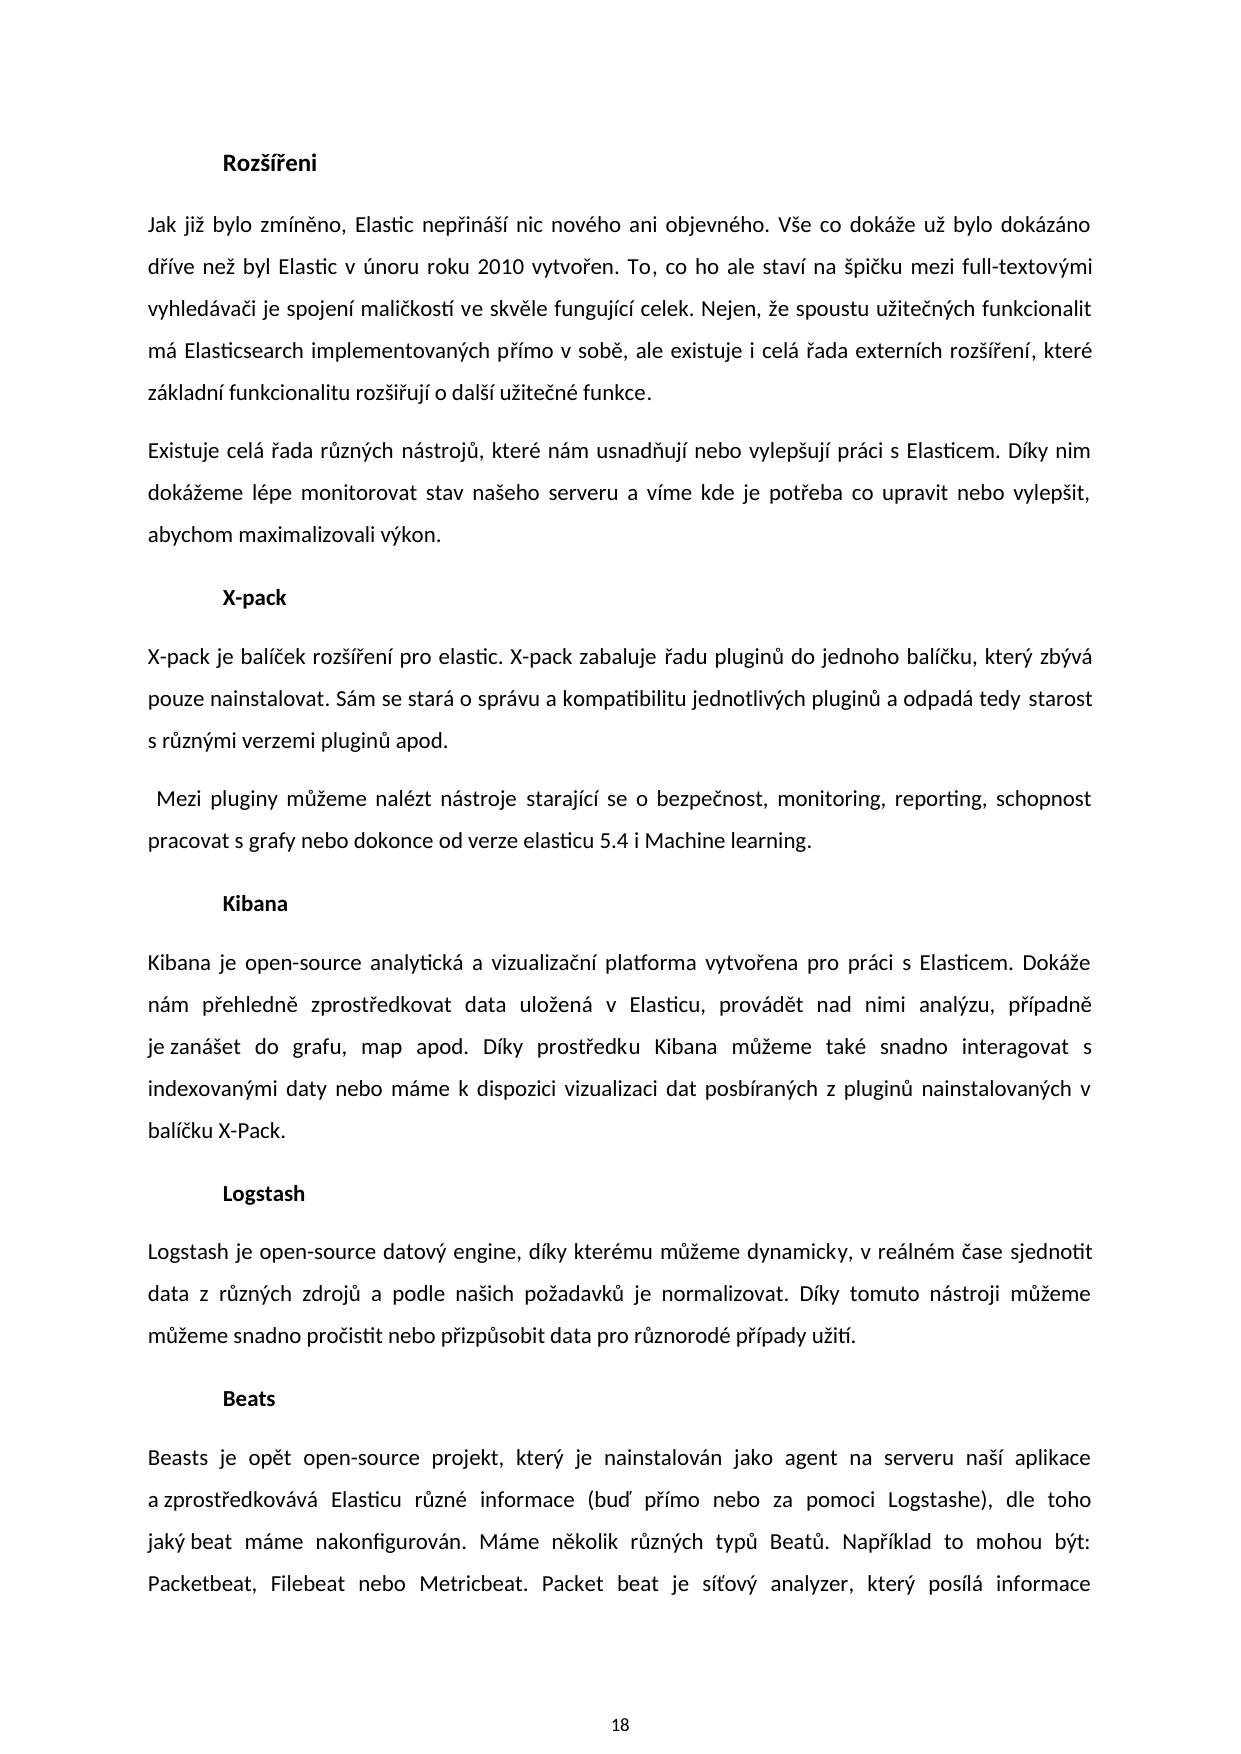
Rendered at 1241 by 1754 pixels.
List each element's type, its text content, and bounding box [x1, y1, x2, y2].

text Beats [223, 1384, 1093, 1412]
text Kibana je open-source analytická a vizualizační platforma vytvořena pro práci s Elasticem. Dokáže nám přehledně zprostředkovat data uložená v Elasticu, provádět nad nimi analýzu, případně je zanášet do grafu, map apod. Díky prostředku Kibana můžeme také snadno interagovat s indexovanými daty nebo máme k dispozici vizualizaci dat posbíraných z pluginů nainstalovaných v balíčku X-Pack. [148, 948, 1093, 1144]
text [148, 1443, 1093, 1597]
text Existuje celá řada různých nástrojů, které nám usnadňují nebo vylepšují práci s Elasticem. Díky nim dokážeme lépe monitorovat stav našeho serveru a víme kde je potřeba co upravit nebo vylepšit, abychom maximalizovali výkon. [148, 437, 1093, 548]
text Kibana [223, 889, 1093, 917]
list Rozšířeni [223, 148, 1093, 178]
text X-pack [223, 583, 1093, 611]
text Logstash [223, 1179, 1093, 1207]
text X-pack je balíček rozšíření pro elastic. X-pack zabaluje řadu pluginů do jednoho balíčku, který zbývá pouze nainstalovat. Sám se stará o správu a kompatibilitu jednotlivých pluginů a odpadá tedy starost s různými verzemi pluginů apod. [148, 642, 1093, 754]
text Jak již bylo zmíněno, Elastic nepřináší nic nového ani objevného. Vše co dokáže už bylo dokázáno dříve než byl Elastic v únoru roku 2010 vytvořen. To, co ho ale staví na špičku mezi full-textovými vyhledávači je spojení maličkostí ve skvěle fungující celek. Nejen, že spoustu užitečných funkcionalit má Elasticsearch implementovaných přímo v sobě, ale existuje i celá řada externích rozšíření, které základní funkcionalitu rozšiřují o další užitečné funkce. [148, 210, 1093, 406]
text Logstash je open-source datový engine, díky kterému můžeme dynamicky, v reálném čase sjednotit data z různých zdrojů a podle našich požadavků je normalizovat. Díky tomuto nástroji můžeme můžeme snadno pročistit nebo přizpůsobit data pro různorodé případy užití. [148, 1237, 1093, 1349]
text Mezi pluginy můžeme nalézt nástroje starající se o bezpečnost, monitoring, reporting, schopnost pracovat s grafy nebo dokonce od verze elasticu 5.4 i Machine learning. [148, 784, 1093, 854]
